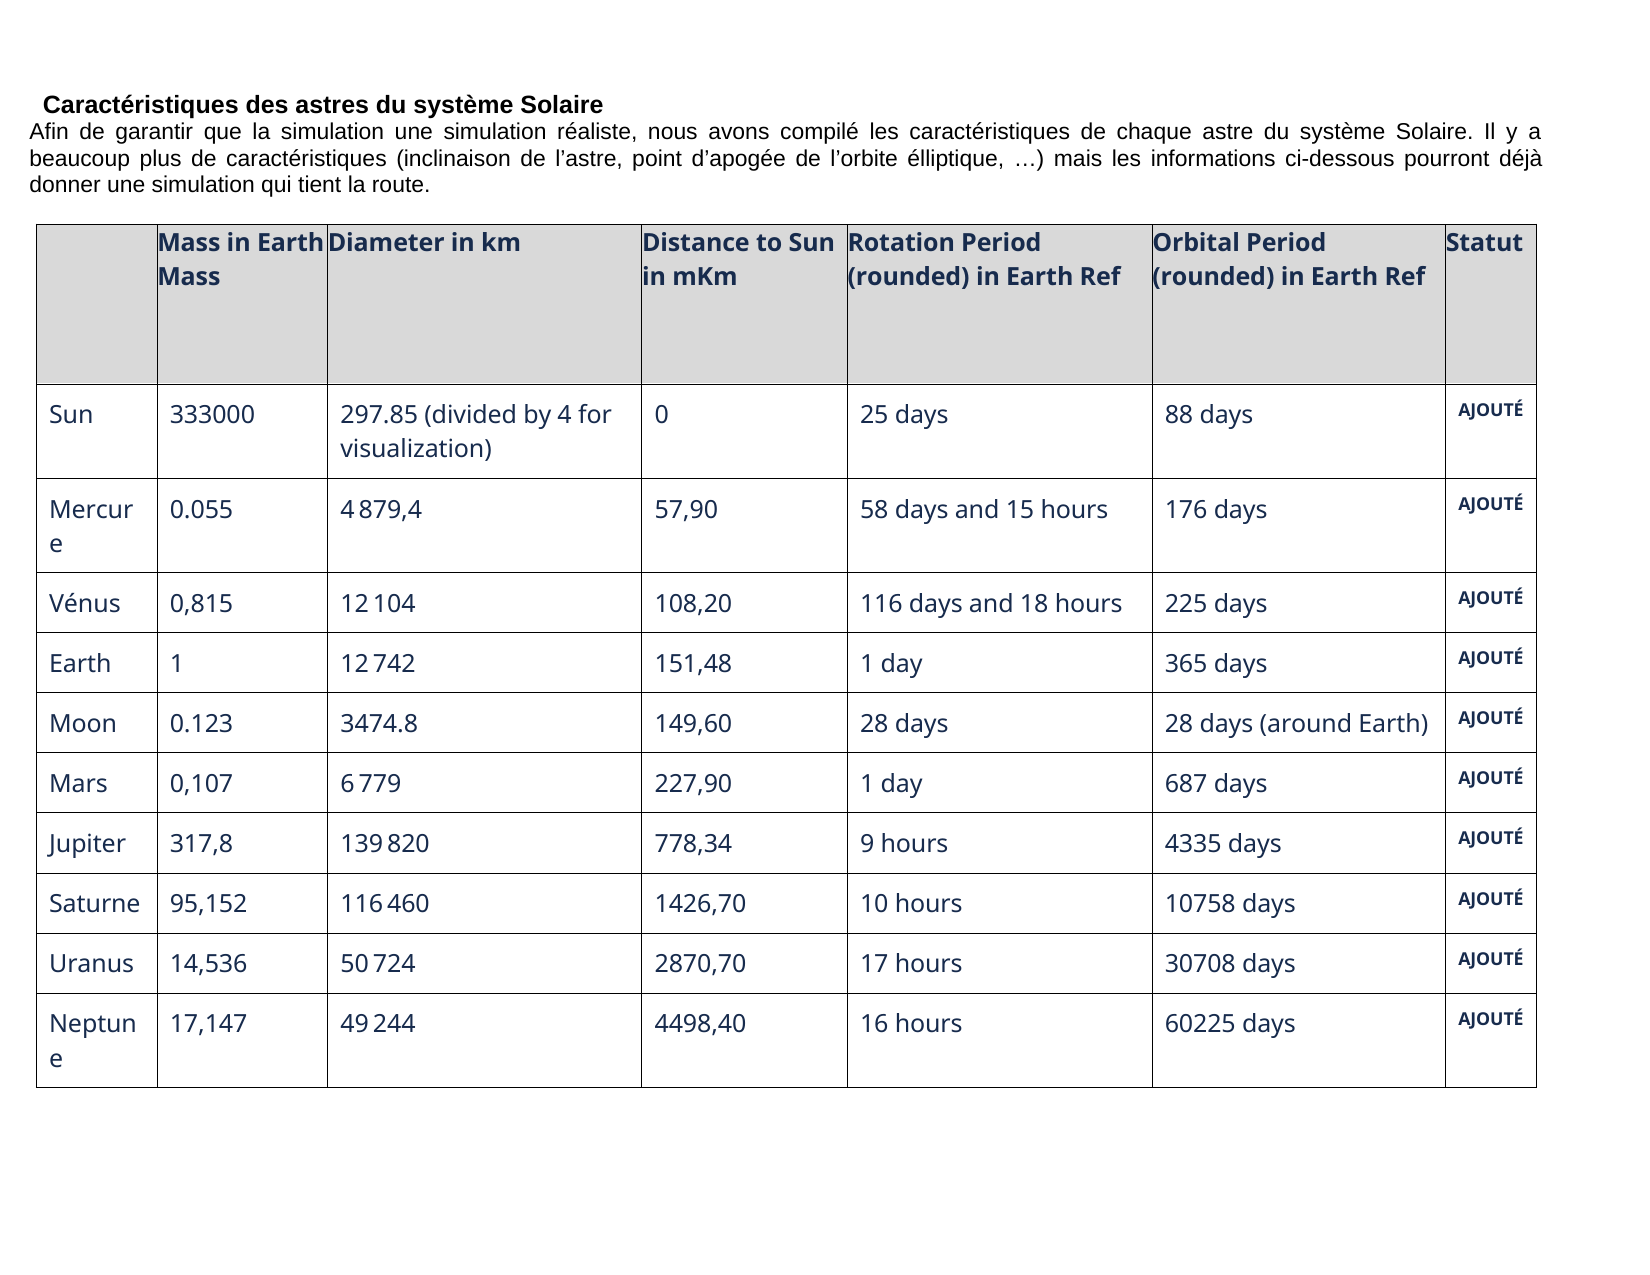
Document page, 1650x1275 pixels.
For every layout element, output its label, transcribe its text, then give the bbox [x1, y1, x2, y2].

table_cell 25 days [848, 385, 1152, 478]
table_cell 139 820 [328, 813, 641, 872]
table_cell 1426,70 [642, 874, 847, 932]
table_cell 12 742 [328, 633, 641, 692]
table_cell 95,152 [158, 874, 327, 932]
table_cell 0,107 [158, 753, 327, 812]
table_cell AJOUTÉ [1446, 874, 1536, 932]
table_cell 317,8 [158, 813, 327, 872]
table_cell 116 days and 18 hours [848, 573, 1152, 632]
table_cell 1 day [848, 633, 1152, 692]
table_cell 176 days [1153, 479, 1445, 572]
table_cell 58 days and 15 hours [848, 479, 1152, 572]
table_cell 365 days [1153, 633, 1445, 692]
table_cell 2870,70 [642, 934, 847, 993]
table_cell Earth [37, 633, 157, 692]
table_cell AJOUTÉ [1446, 633, 1536, 692]
table_cell AJOUTÉ [1446, 385, 1536, 478]
table_cell 30708 days [1153, 934, 1445, 993]
table_header Statut [1446, 225, 1536, 383]
table_cell 227,90 [642, 753, 847, 812]
table_cell 333000 [158, 385, 327, 478]
table_cell 0 [642, 385, 847, 478]
table_cell 0,815 [158, 573, 327, 632]
text Afin de garantir que la simulation une simulation réaliste, nous avons compilé les caractéristiques de chaque astre du système Solaire. Il y a beaucoup plus de caractéristiques (inclinaison de l’astre, point d’apogée de l’orbite élliptique, …) mais les informations ci-dessous pourront déjà donner une simulation qui tient la route. [29, 118, 1544, 197]
table_header Distance to Sun in mKm [642, 225, 847, 383]
table_cell 4335 days [1153, 813, 1445, 872]
table_cell 149,60 [642, 693, 847, 752]
table_cell 60225 days [1153, 994, 1445, 1087]
table_header [37, 225, 157, 383]
table_cell 297.85 (divided by 4 for visualization) [328, 385, 641, 478]
table_cell 14,536 [158, 934, 327, 993]
table_cell 687 days [1153, 753, 1445, 812]
table_header Mass in Earth Mass [158, 225, 327, 383]
table_cell AJOUTÉ [1446, 693, 1536, 752]
table_cell 778,34 [642, 813, 847, 872]
table_cell 10758 days [1153, 874, 1445, 932]
table_cell 88 days [1153, 385, 1445, 478]
table_cell Neptune [37, 994, 157, 1087]
table_cell AJOUTÉ [1446, 934, 1536, 993]
table_cell 17,147 [158, 994, 327, 1087]
table_cell 1 day [848, 753, 1152, 812]
subtitle Caractéristiques des astres du système Solaire [43, 89, 1544, 118]
table_cell Vénus [37, 573, 157, 632]
table_cell AJOUTÉ [1446, 994, 1536, 1087]
table_cell 4498,40 [642, 994, 847, 1087]
table_cell 50 724 [328, 934, 641, 993]
table_header Rotation Period (rounded) in Earth Ref [848, 225, 1152, 383]
table_header Orbital Period (rounded) in Earth Ref [1153, 225, 1445, 383]
table_cell Uranus [37, 934, 157, 993]
table_cell 57,90 [642, 479, 847, 572]
table_cell 116 460 [328, 874, 641, 932]
table_cell Mercure [37, 479, 157, 572]
table_cell Mars [37, 753, 157, 812]
table_cell Moon [37, 693, 157, 752]
table_cell 28 days [848, 693, 1152, 752]
table_cell 49 244 [328, 994, 641, 1087]
table_cell 108,20 [642, 573, 847, 632]
table_cell AJOUTÉ [1446, 573, 1536, 632]
table_cell Saturne [37, 874, 157, 932]
table_cell 9 hours [848, 813, 1152, 872]
table_cell 1 [158, 633, 327, 692]
table_cell Jupiter [37, 813, 157, 872]
table_cell 12 104 [328, 573, 641, 632]
table_cell 6 779 [328, 753, 641, 812]
table_cell AJOUTÉ [1446, 753, 1536, 812]
table_cell 3474.8 [328, 693, 641, 752]
table_cell 0.123 [158, 693, 327, 752]
table_cell Sun [37, 385, 157, 478]
table_cell AJOUTÉ [1446, 479, 1536, 572]
table_cell 17 hours [848, 934, 1152, 993]
table_cell 28 days (around Earth) [1153, 693, 1445, 752]
table_cell 225 days [1153, 573, 1445, 632]
table_header Diameter in km [328, 225, 641, 383]
table_cell 4 879,4 [328, 479, 641, 572]
table_cell 10 hours [848, 874, 1152, 932]
table_cell 16 hours [848, 994, 1152, 1087]
table_cell AJOUTÉ [1446, 813, 1536, 872]
table_cell 151,48 [642, 633, 847, 692]
table_cell 0.055 [158, 479, 327, 572]
